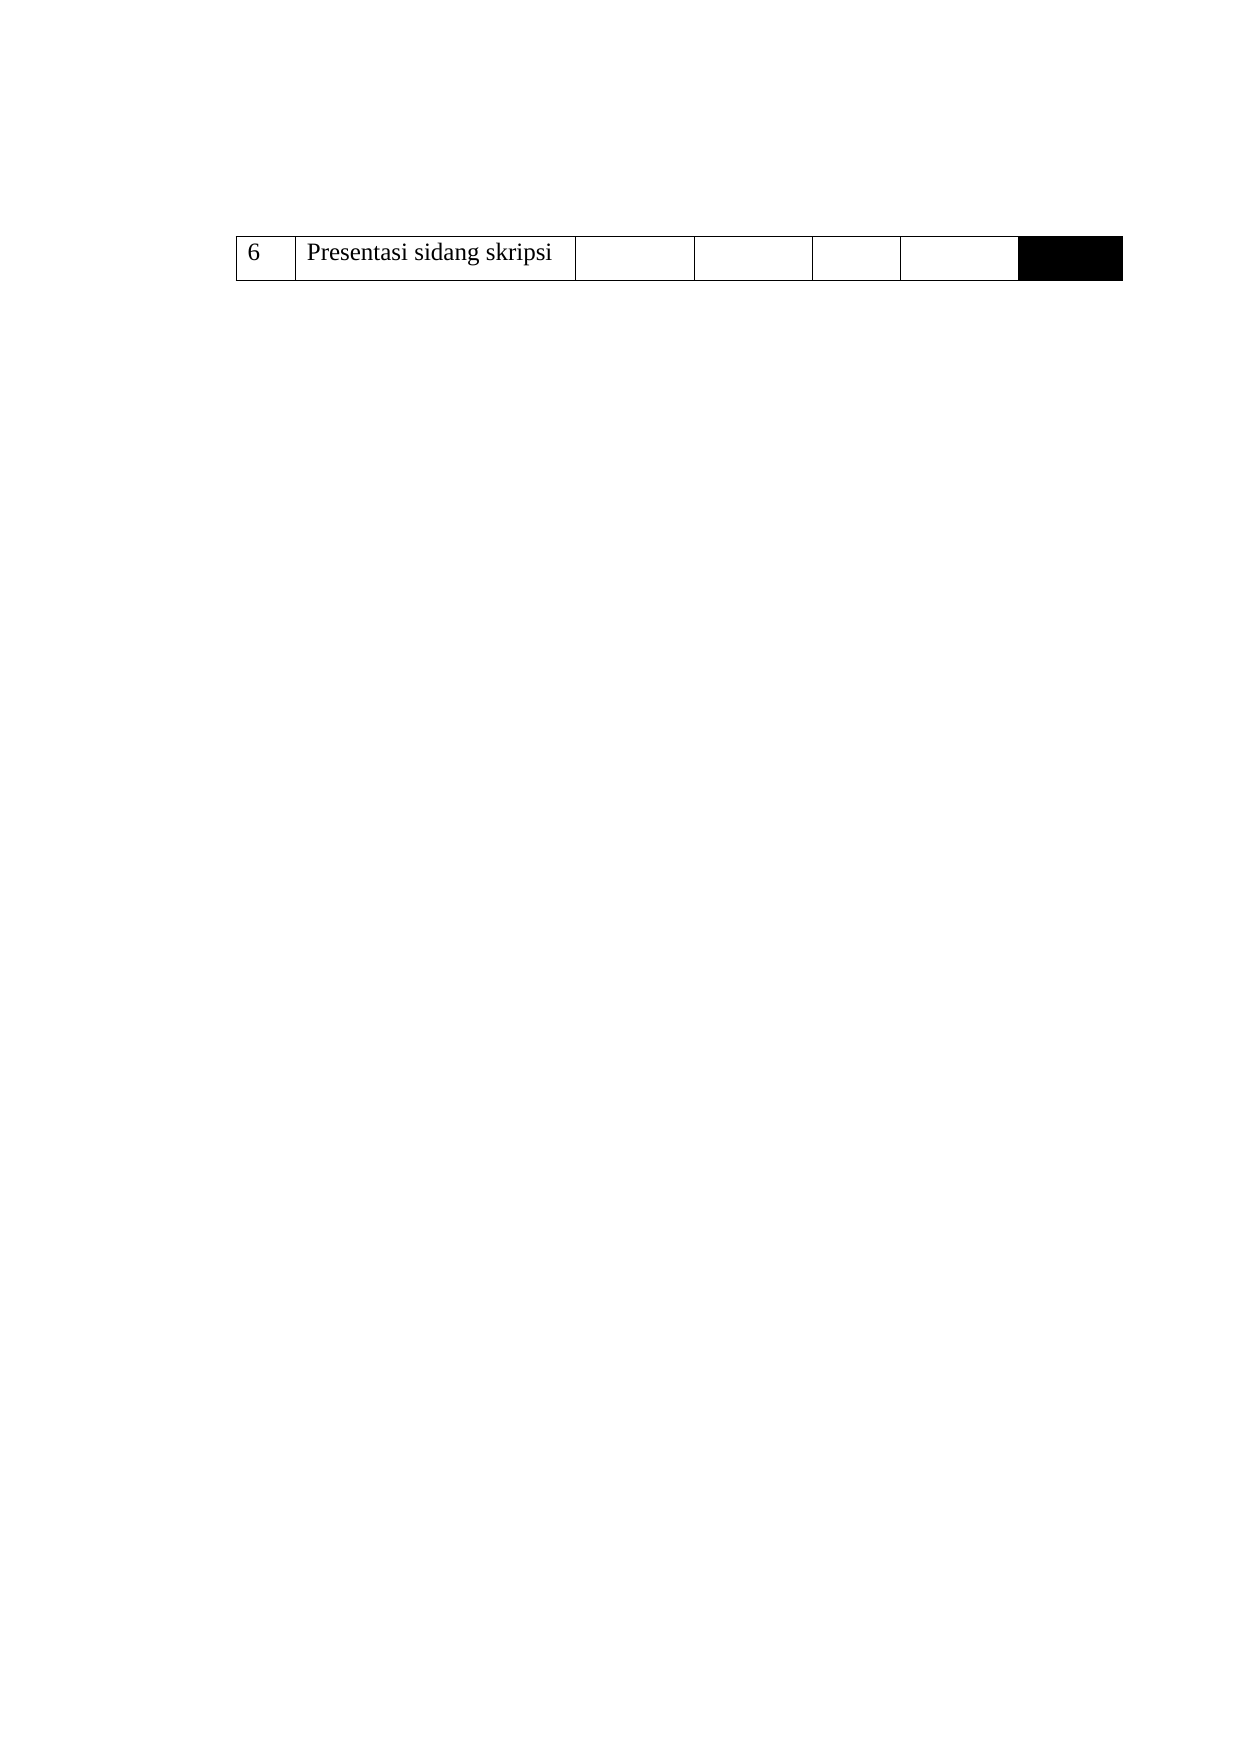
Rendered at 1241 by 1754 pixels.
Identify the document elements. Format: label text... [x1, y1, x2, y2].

table_cell [813, 237, 900, 280]
table_cell [695, 237, 812, 280]
table_cell [576, 237, 694, 280]
table_cell Presentasi sidang skripsi [296, 237, 575, 280]
table_cell 6 [237, 237, 295, 280]
table_cell [1019, 237, 1122, 280]
table_cell [901, 237, 1018, 280]
